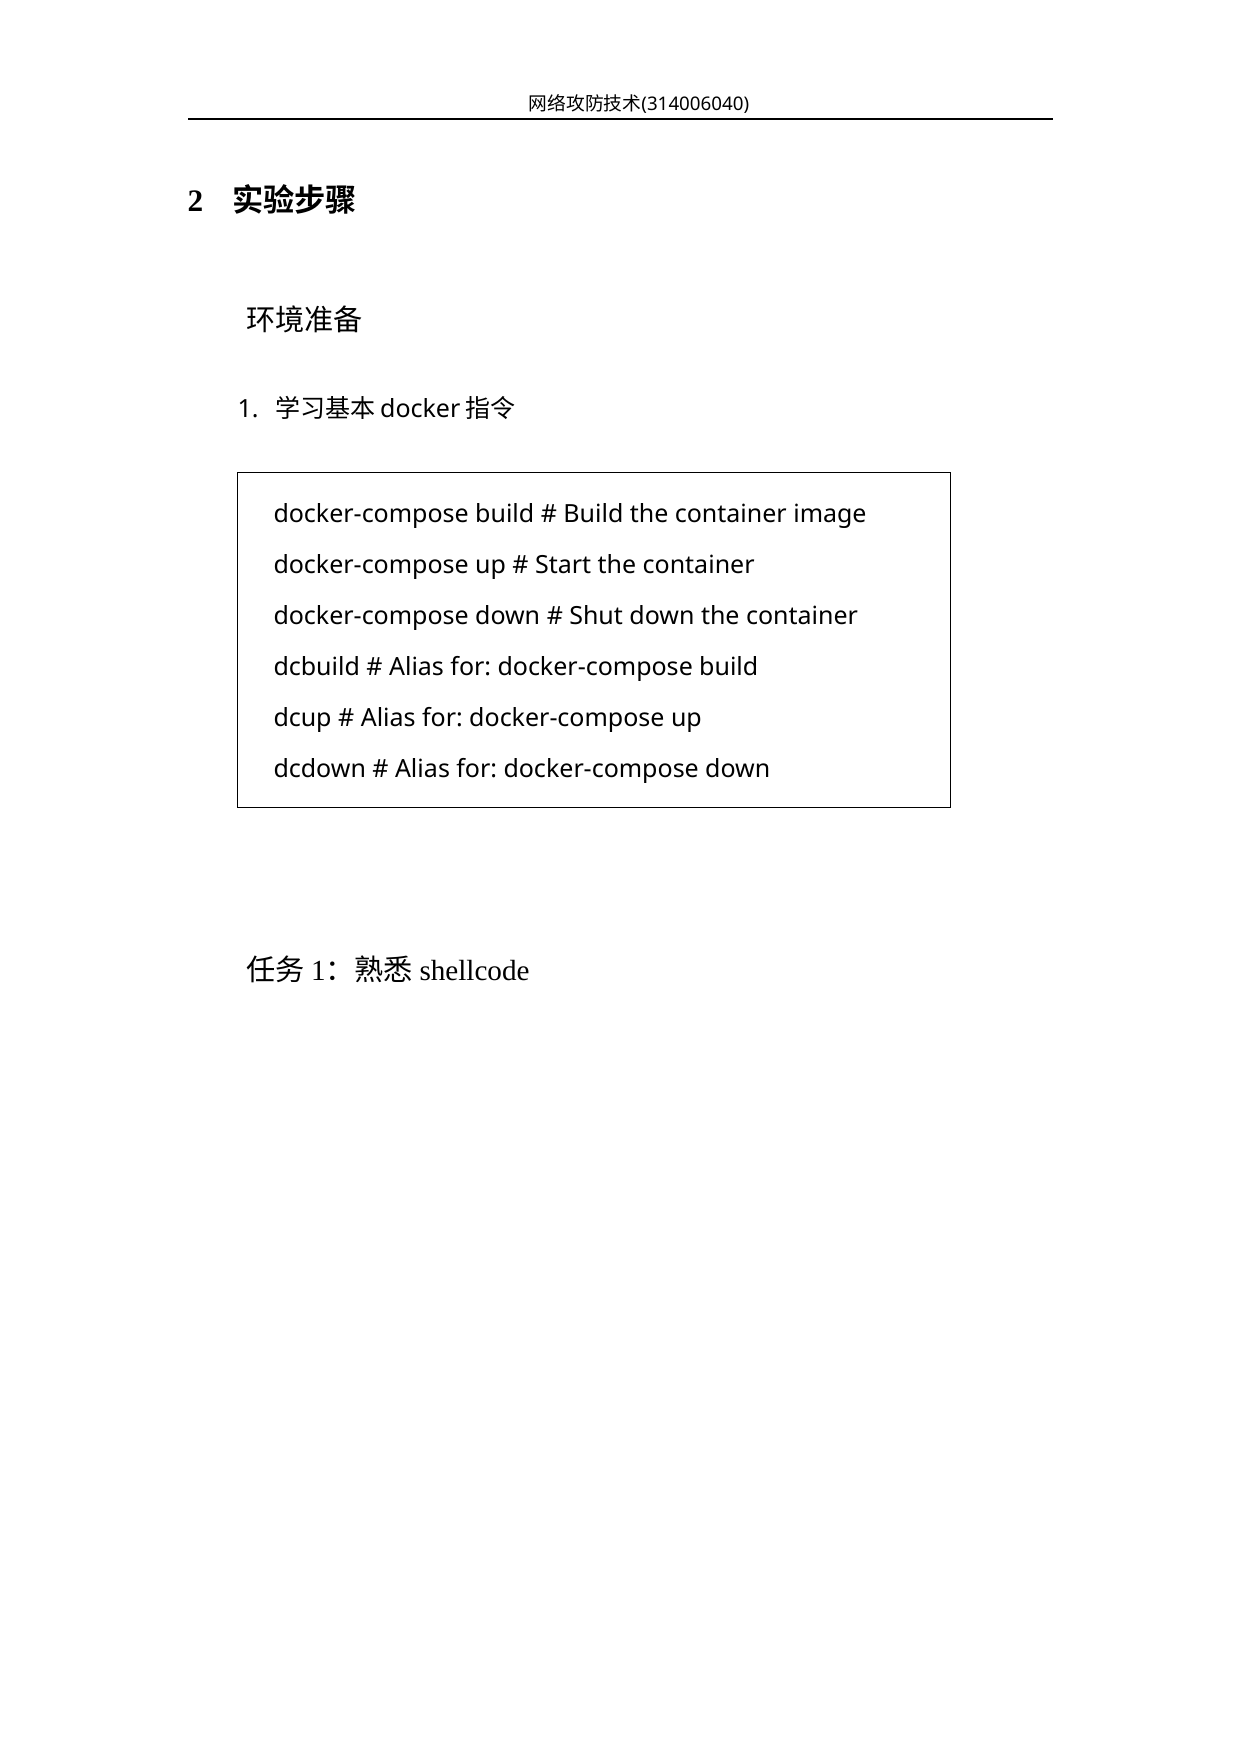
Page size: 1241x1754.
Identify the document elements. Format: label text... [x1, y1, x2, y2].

list 学习基本docker指令 [237, 373, 1053, 441]
text 任务 1：熟悉 shellcode [187, 934, 1053, 1002]
text 环境准备 [187, 283, 1053, 351]
subtitle 实验步骤 [187, 164, 1053, 232]
